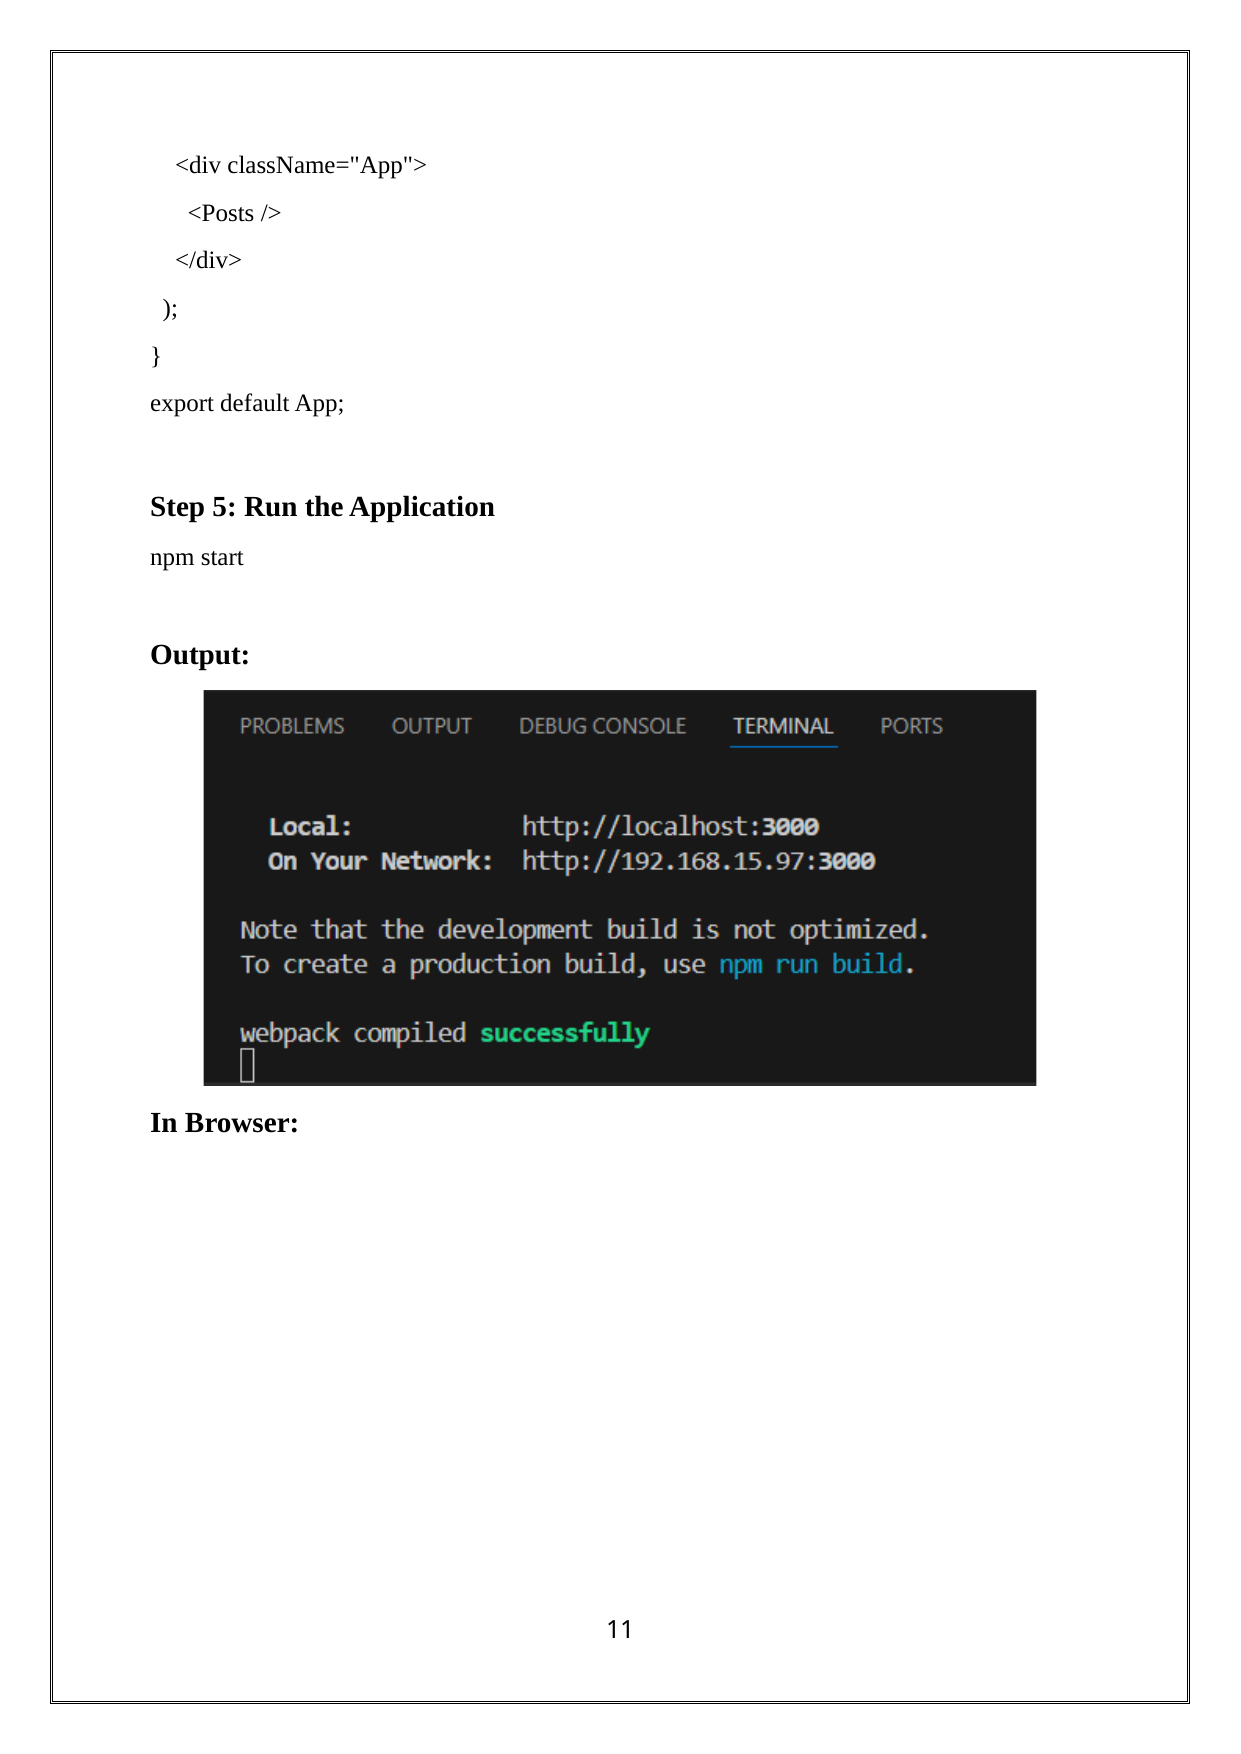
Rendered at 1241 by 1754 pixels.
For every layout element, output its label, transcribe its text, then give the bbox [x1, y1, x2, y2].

text npm start [150, 542, 1090, 571]
text In Browser: [150, 1105, 1090, 1138]
text </div> [150, 245, 1090, 274]
text } [150, 341, 1090, 369]
text Output: [150, 637, 1090, 671]
text Step 5: Run the Application [150, 489, 1090, 523]
text <div className="App"> [150, 150, 1090, 179]
picture [203, 690, 1037, 1086]
text ); [150, 293, 1090, 322]
text <Posts /> [150, 198, 1090, 226]
text export default App; [150, 388, 1090, 417]
